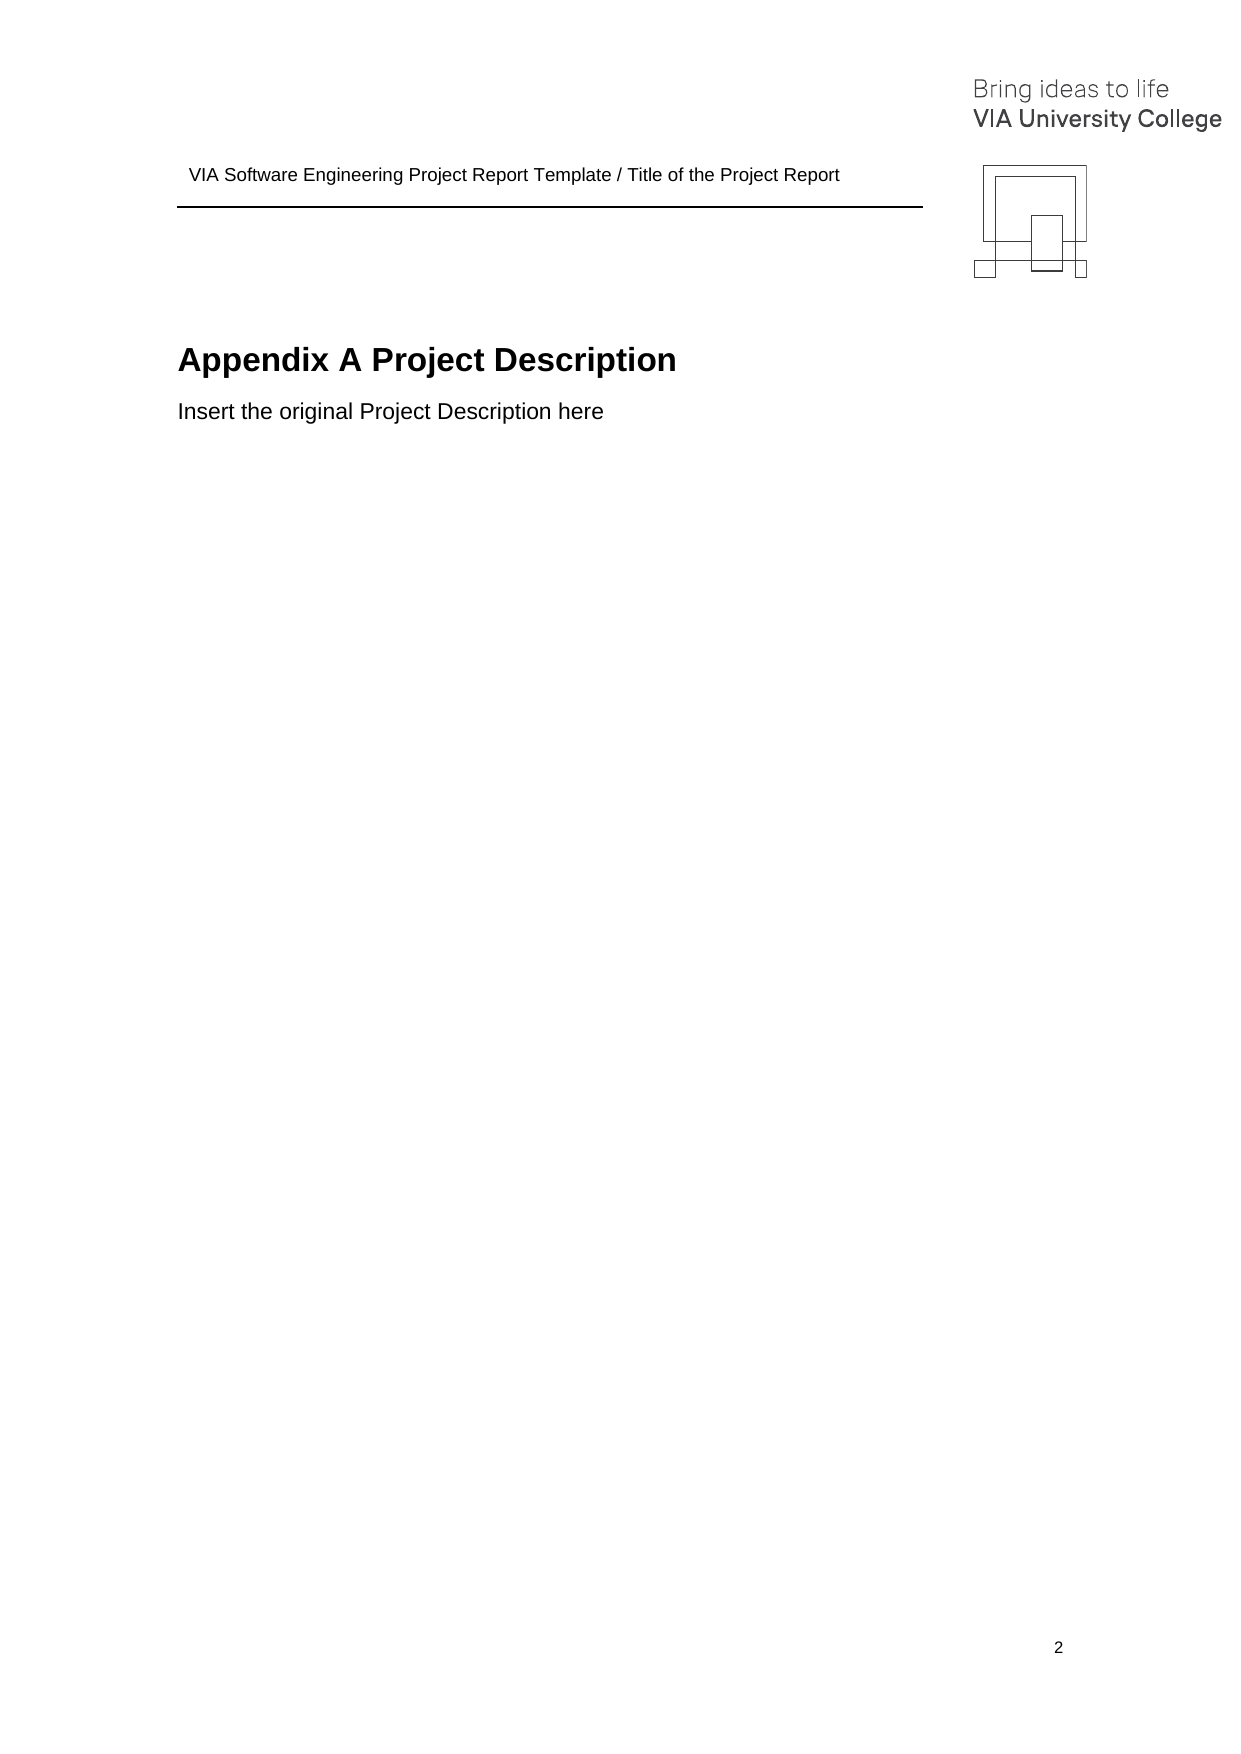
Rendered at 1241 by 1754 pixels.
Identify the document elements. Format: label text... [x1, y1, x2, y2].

text Insert the original Project Description here [177, 398, 1063, 424]
text Appendix A Project Description [177, 340, 1063, 378]
